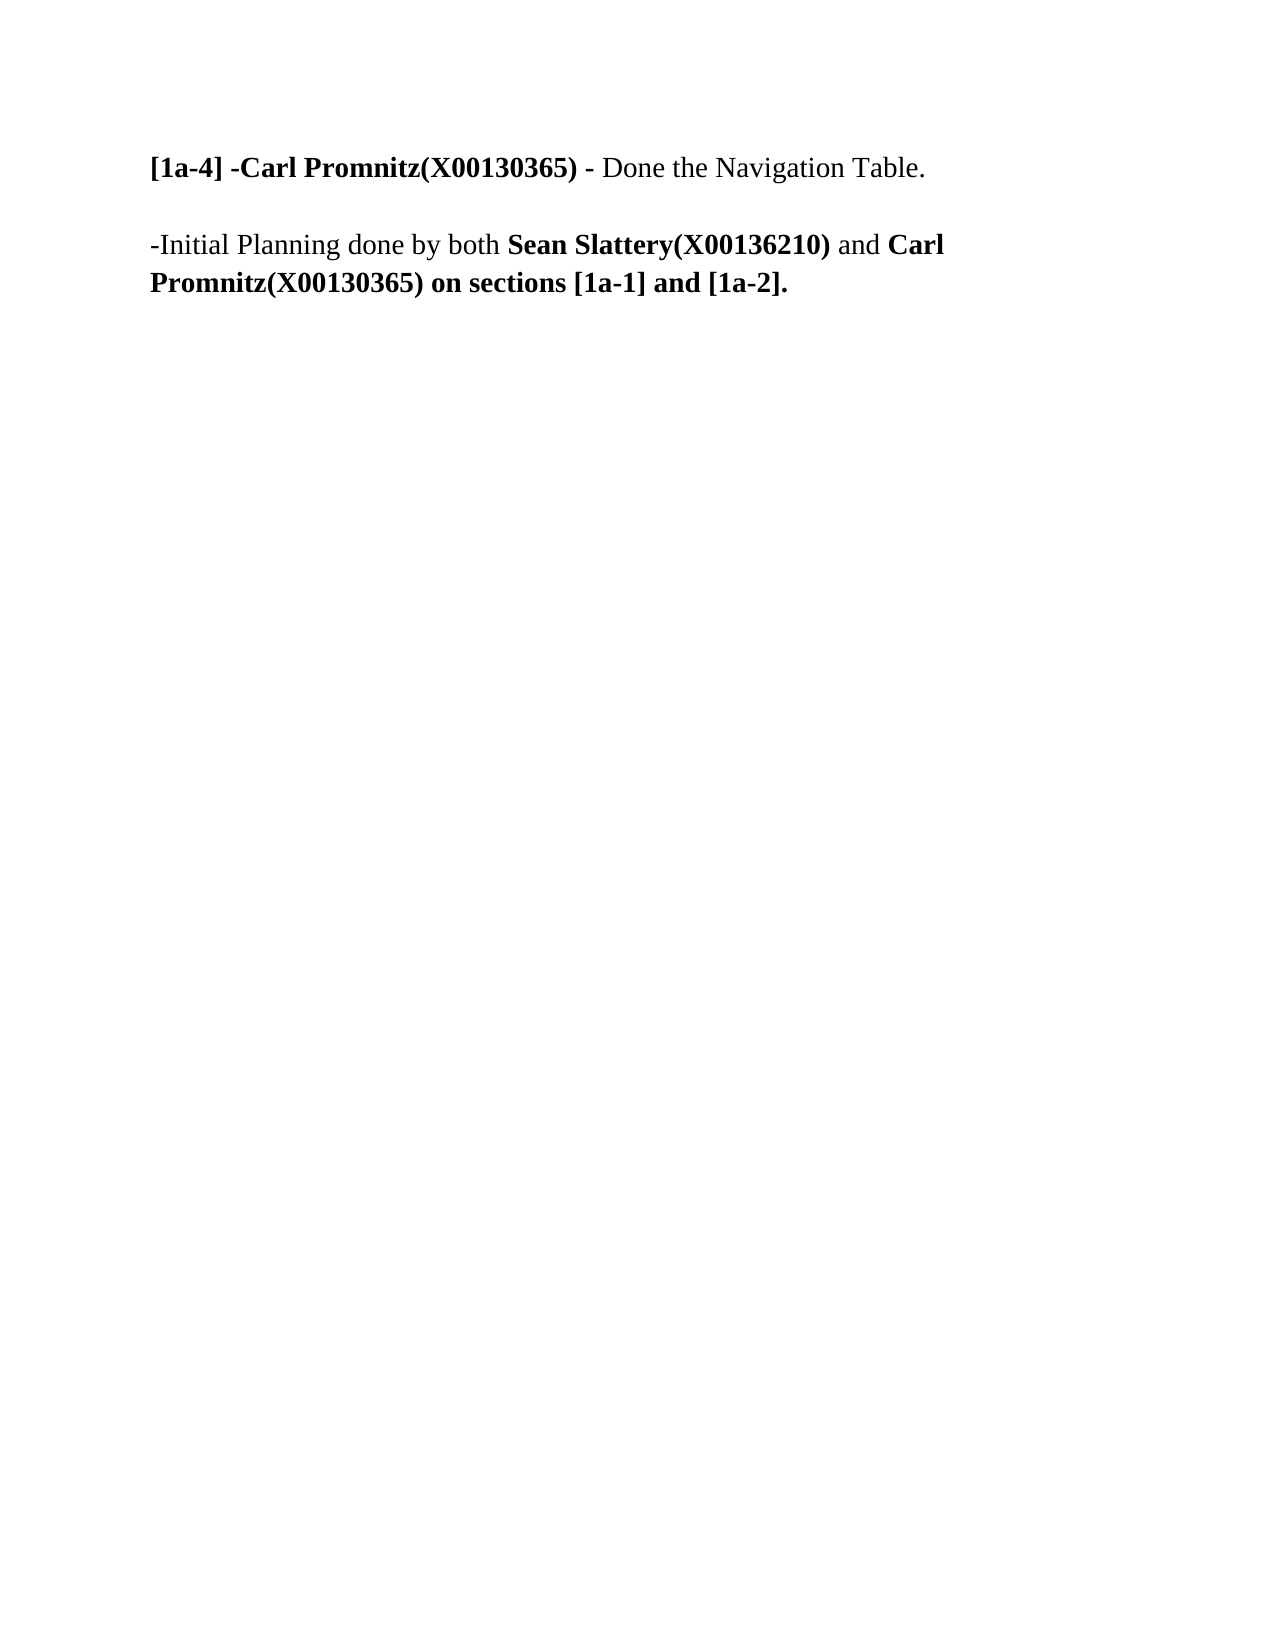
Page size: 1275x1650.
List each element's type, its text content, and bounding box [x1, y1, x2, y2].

text [1a-4] -Carl Promnitz(X00130365) - Done the Navigation Table. [150, 150, 1125, 183]
text -Initial Planning done by both Sean Slattery(X00136210) and Carl Promnitz(X00130365) on sections [1a-1] and [1a-2]. [150, 227, 1125, 299]
